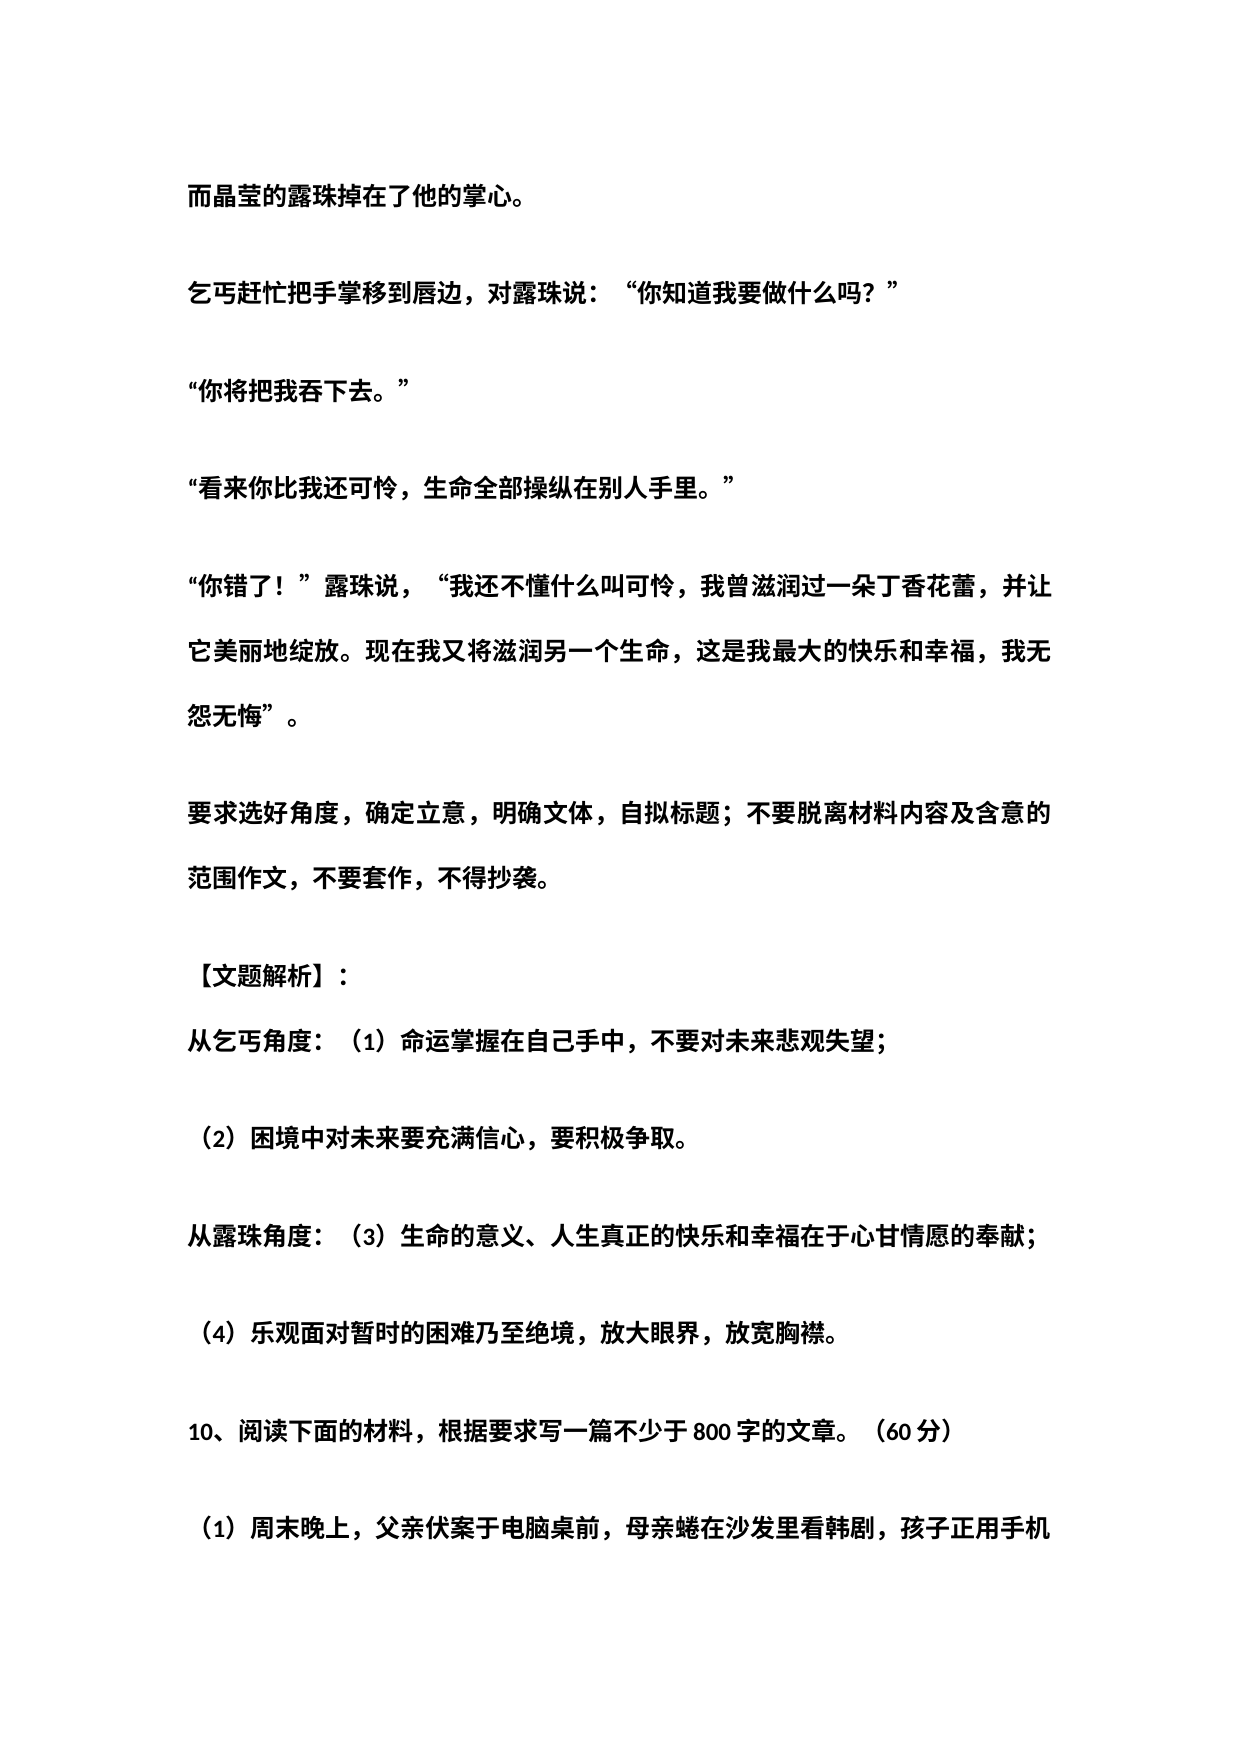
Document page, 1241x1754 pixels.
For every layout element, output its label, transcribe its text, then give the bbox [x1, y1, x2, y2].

text “看来你比我还可怜，生命全部操纵在别人手里。” [187, 454, 1053, 519]
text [187, 162, 1053, 227]
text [187, 1494, 1053, 1559]
text 乞丐赶忙把手掌移到唇边，对露珠说：“你知道我要做什么吗？” [187, 259, 1053, 324]
text 从乞丐角度：（1）命运掌握在自己手中，不要对未来悲观失望； [187, 1007, 1053, 1072]
text 【文题解析】： [187, 942, 1053, 1007]
text （4）乐观面对暂时的困难乃至绝境，放大眼界，放宽胸襟。 [187, 1299, 1053, 1364]
text “你将把我吞下去。” [187, 357, 1053, 422]
text 10、阅读下面的材料，根据要求写一篇不少于800字的文章。（60分） [187, 1397, 1053, 1462]
text 要求选好角度，确定立意，明确文体，自拟标题；不要脱离材料内容及含意的范围作文，不要套作，不得抄袭。 [187, 779, 1053, 909]
text “你错了！”露珠说，“我还不懂什么叫可怜，我曾滋润过一朵丁香花蕾，并让它美丽地绽放。现在我又将滋润另一个生命，这是我最大的快乐和幸福，我无怨无悔”。 [187, 552, 1053, 747]
text 从露珠角度：（3）生命的意义、人生真正的快乐和幸福在于心甘情愿的奉献； [187, 1202, 1053, 1267]
text （2）困境中对未来要充满信心，要积极争取。 [187, 1104, 1053, 1169]
